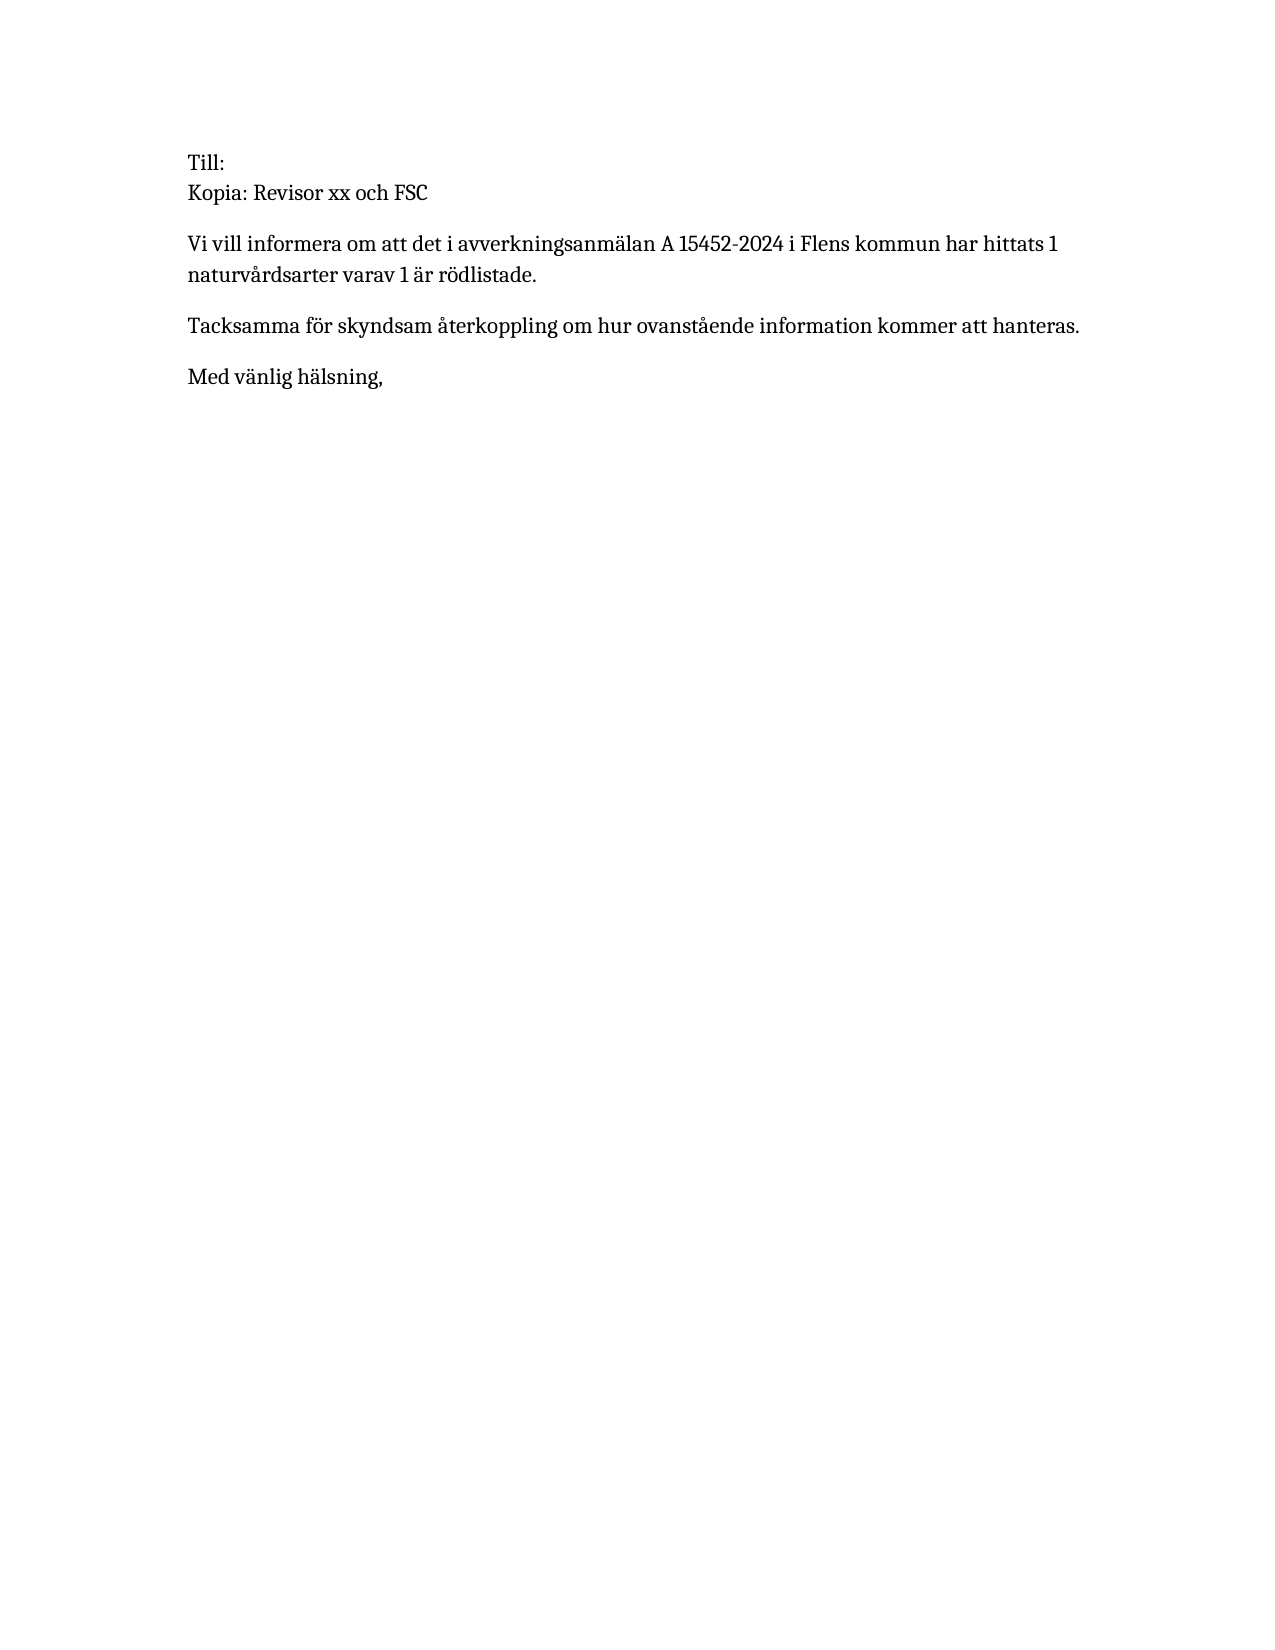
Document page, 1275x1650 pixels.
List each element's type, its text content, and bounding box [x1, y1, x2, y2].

text Till: Kopia: Revisor xx och FSC [187, 150, 1087, 207]
text Tacksamma för skyndsam återkoppling om hur ovanstående information kommer att hanteras. [187, 312, 1087, 339]
text Vi vill informera om att det i avverkningsanmälan A 15452-2024 i Flens kommun har hittats 1 naturvårdsarter varav 1 är rödlistade. [187, 231, 1087, 288]
text Med vänlig hälsning, [187, 363, 1087, 420]
